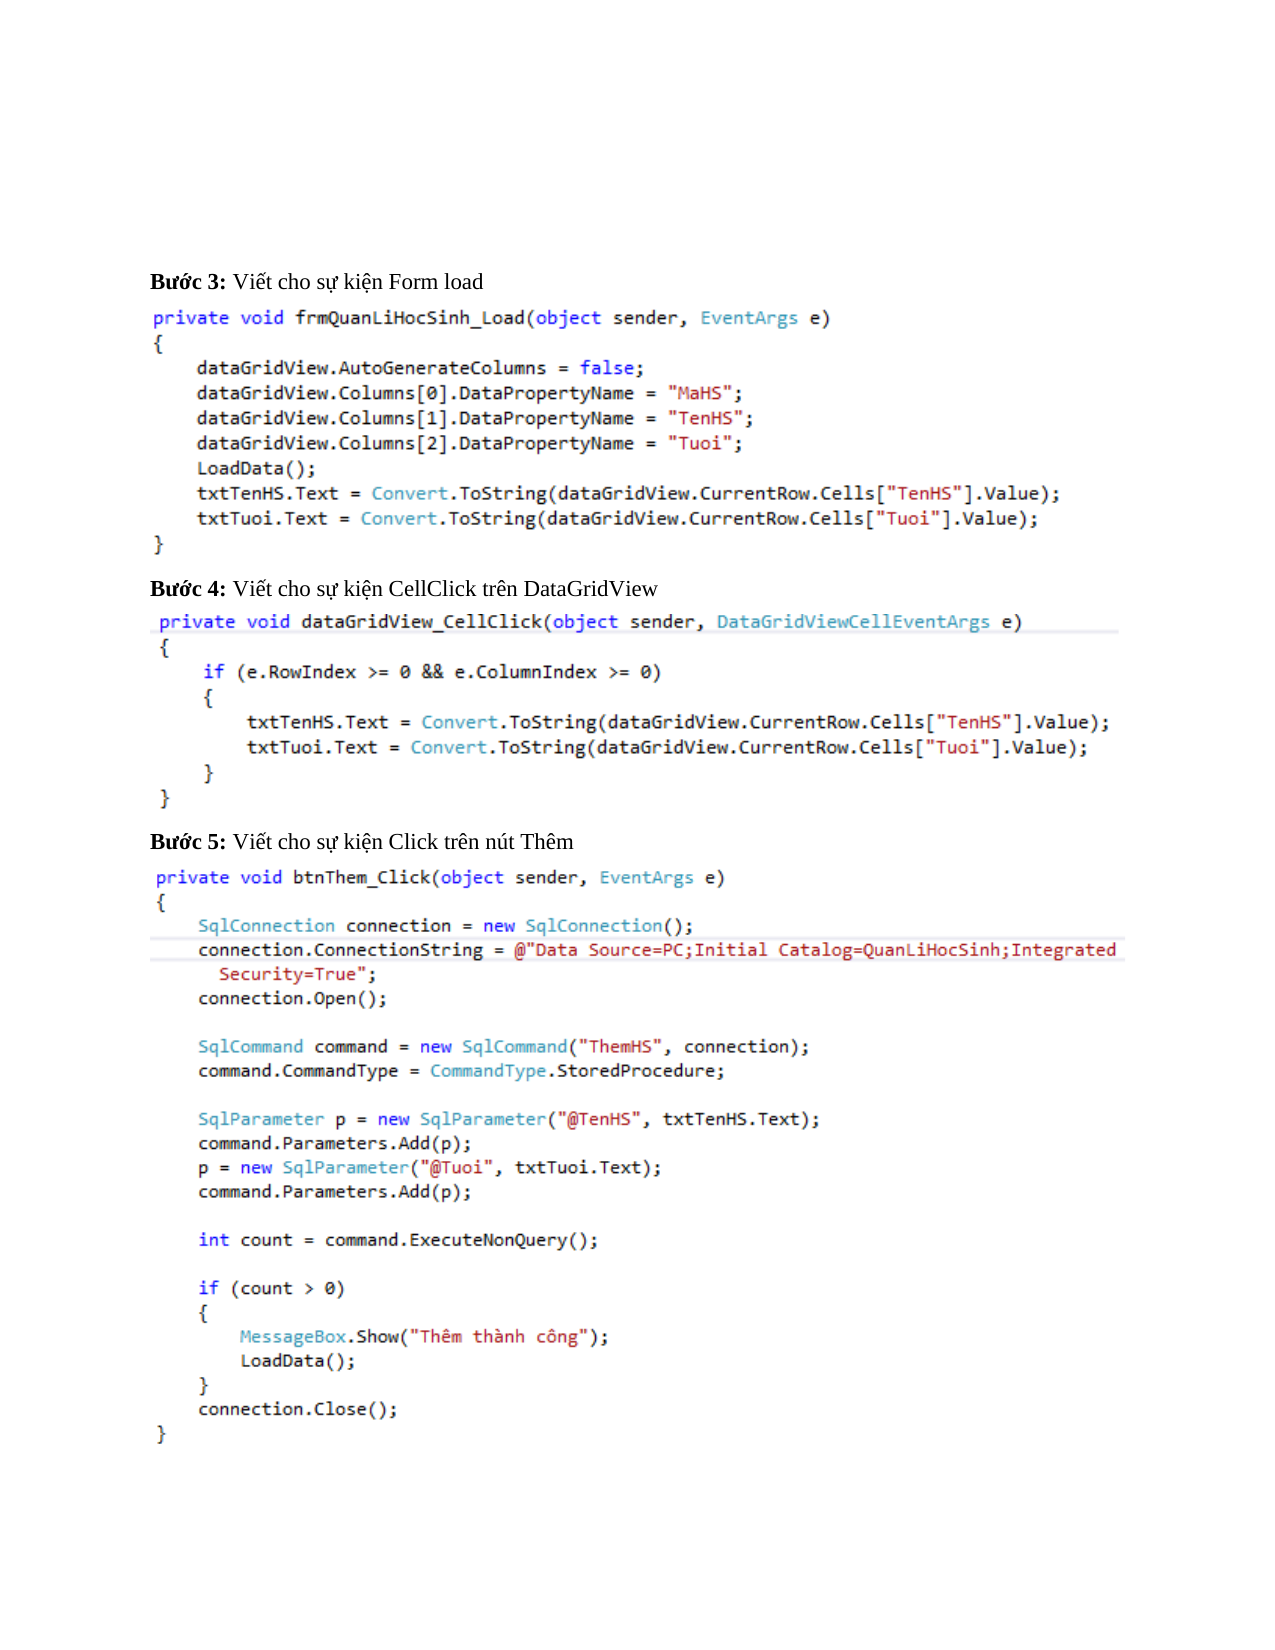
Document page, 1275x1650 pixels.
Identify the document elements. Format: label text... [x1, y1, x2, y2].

text Bước 5: Viết cho sự kiện Click trên nút Thêm [150, 828, 1125, 855]
picture [150, 867, 1125, 1450]
text Bước 4: Viết cho sự kiện CellClick trên DataGridView [150, 575, 1125, 601]
picture [150, 614, 1119, 815]
picture [150, 307, 1071, 561]
text Bước 3: Viết cho sự kiện Form load [150, 268, 1125, 295]
